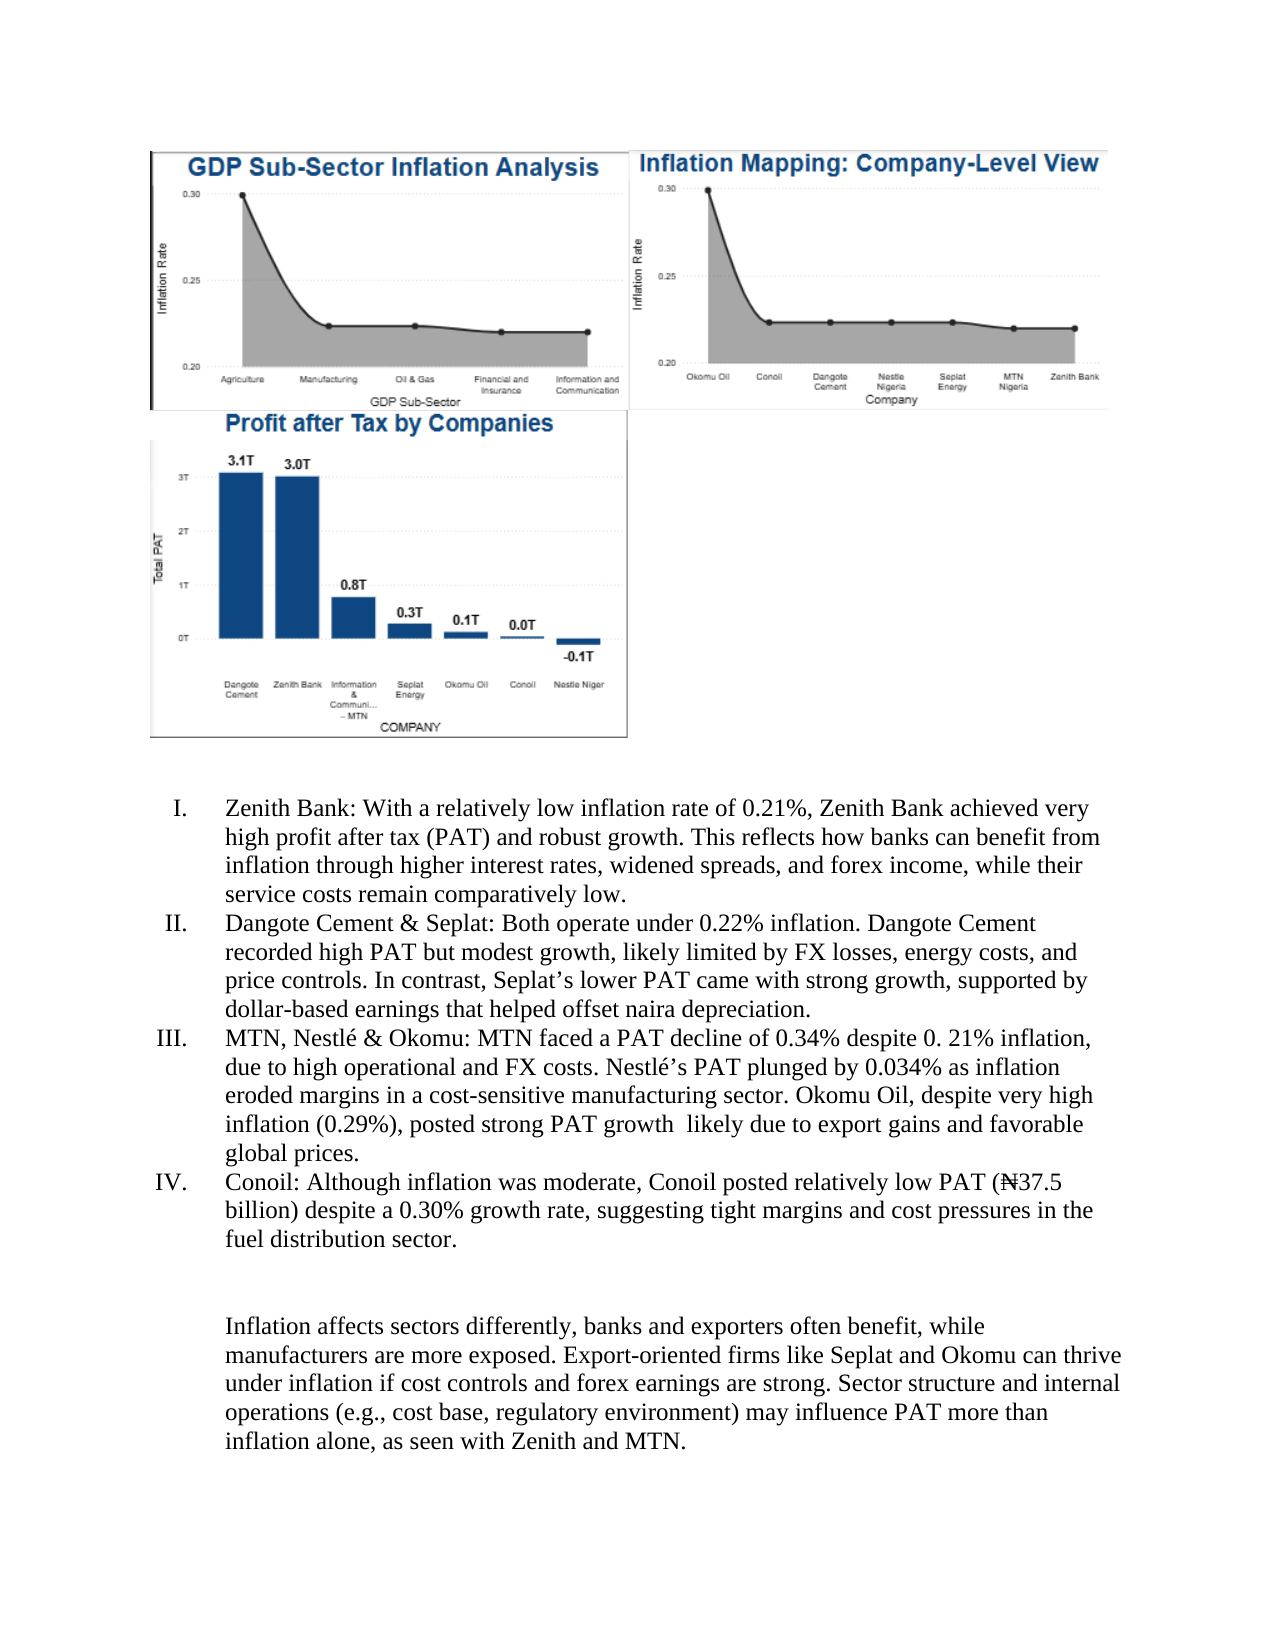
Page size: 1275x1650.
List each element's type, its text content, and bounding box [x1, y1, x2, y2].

list Zenith Bank: With a relatively low inflation rate of 0.21%, Zenith Bank achieved very high profit after tax (PAT) and robust growth. This reflects how banks can benefit from inflation through higher interest rates, widened spreads, and forex income, while their service costs remain comparatively low. [187, 793, 1125, 908]
list MTN, Nestlé & Okomu: MTN faced a PAT decline of 0.34% despite 0. 21% inflation, due to high operational and FX costs. Nestlé’s PAT plunged by 0.034% as inflation eroded margins in a cost-sensitive manufacturing sector. Okomu Oil, despite very high inflation (0.29%), posted strong PAT growth likely due to export gains and favorable global prices. [187, 1023, 1125, 1167]
list Dangote Cement & Seplat: Both operate under 0.22% inflation. Dangote Cement recorded high PAT but modest growth, likely limited by FX losses, energy costs, and price controls. In contrast, Seplat’s lower PAT came with strong growth, supported by dollar-based earnings that helped offset naira depreciation. [187, 908, 1125, 1023]
list Conoil: Although inflation was moderate, Conoil posted relatively low PAT (₦37.5 billion) despite a 0.30% growth rate, suggesting tight margins and cost pressures in the fuel distribution sector. [187, 1167, 1125, 1253]
picture [150, 150, 1108, 738]
text Inflation affects sectors differently, banks and exporters often benefit, while manufacturers are more exposed. Export-oriented firms like Seplat and Okomu can thrive under inflation if cost controls and forex earnings are strong. Sector structure and internal operations (e.g., cost base, regulatory environment) may influence PAT more than inflation alone, as seen with Zenith and MTN. [225, 1311, 1125, 1455]
